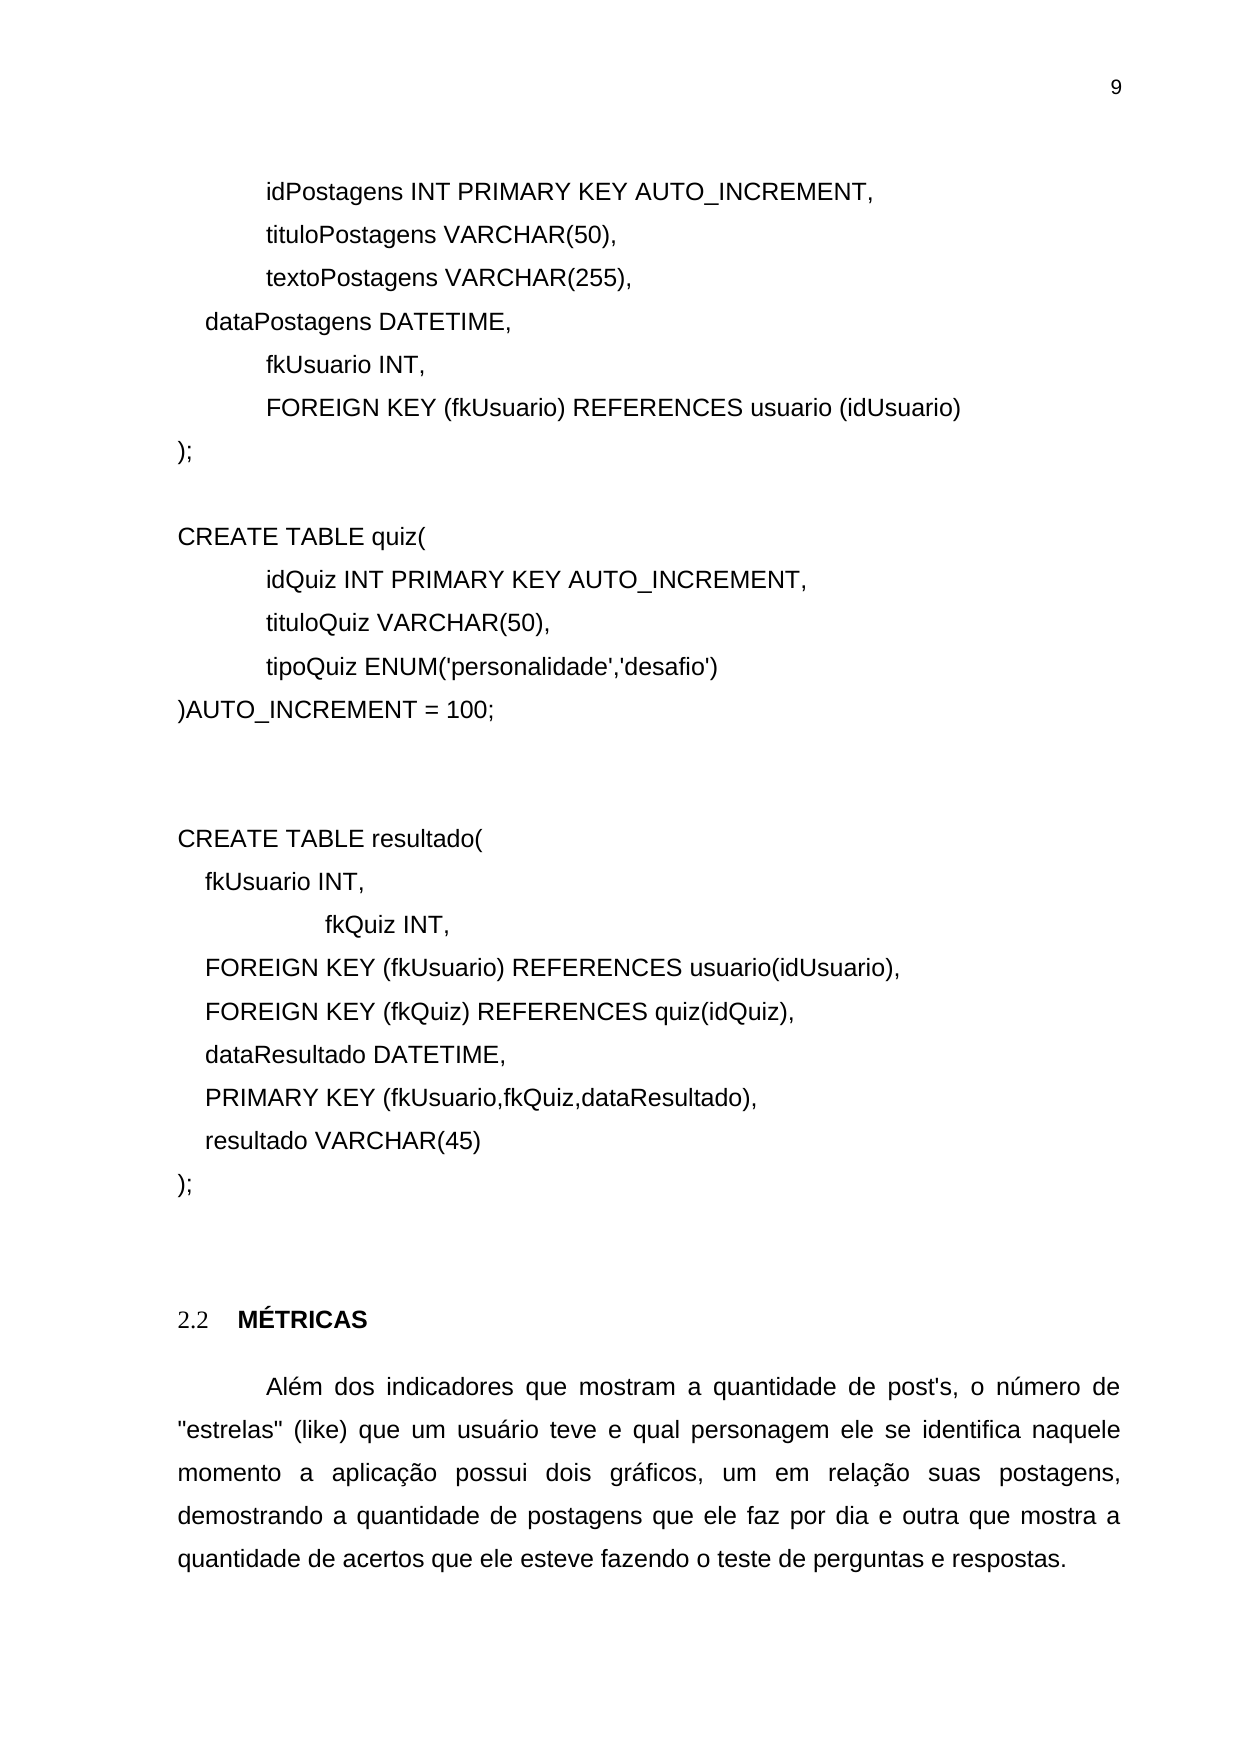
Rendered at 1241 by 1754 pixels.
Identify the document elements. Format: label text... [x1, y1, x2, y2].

text CREATE TABLE resultado( [177, 824, 1122, 853]
text tituloPostagens VARCHAR(50), [177, 220, 1122, 249]
text textoPostagens VARCHAR(255), [177, 263, 1122, 292]
text Além dos indicadores que mostram a quantidade de post's, o número de "estrelas" (like) que um usuário teve e qual personagem ele se identifica naquele momento a aplicação possui dois gráficos, um em relação suas postagens, demostrando a quantidade de postagens que ele faz por dia e outra que mostra a quantidade de acertos que ele esteve fazendo o teste de perguntas e respostas. [177, 1372, 1122, 1573]
text fkQuiz INT, [177, 910, 1122, 939]
text ); [177, 1169, 1122, 1198]
text CREATE TABLE quiz( [177, 522, 1122, 551]
text ); [177, 436, 1122, 465]
text FOREIGN KEY (fkUsuario) REFERENCES usuario (idUsuario) [177, 393, 1122, 422]
text fkUsuario INT, [177, 350, 1122, 378]
text PRIMARY KEY (fkUsuario,fkQuiz,dataResultado), [177, 1083, 1122, 1112]
text fkUsuario INT, [177, 867, 1122, 896]
text FOREIGN KEY (fkUsuario) REFERENCES usuario(idUsuario), [177, 953, 1122, 982]
text tituloQuiz VARCHAR(50), [177, 608, 1122, 637]
text )AUTO_INCREMENT = 100; [177, 695, 1122, 723]
text dataResultado DATETIME, [177, 1040, 1122, 1068]
subtitle MÉTRICAS [177, 1305, 1122, 1334]
text resultado VARCHAR(45) [177, 1126, 1122, 1155]
text idQuiz INT PRIMARY KEY AUTO_INCREMENT, [177, 565, 1122, 594]
text tipoQuiz ENUM('personalidade','desafio') [177, 652, 1122, 680]
text FOREIGN KEY (fkQuiz) REFERENCES quiz(idQuiz), [177, 997, 1122, 1025]
text idPostagens INT PRIMARY KEY AUTO_INCREMENT, [177, 177, 1122, 206]
text dataPostagens DATETIME, [177, 307, 1122, 335]
